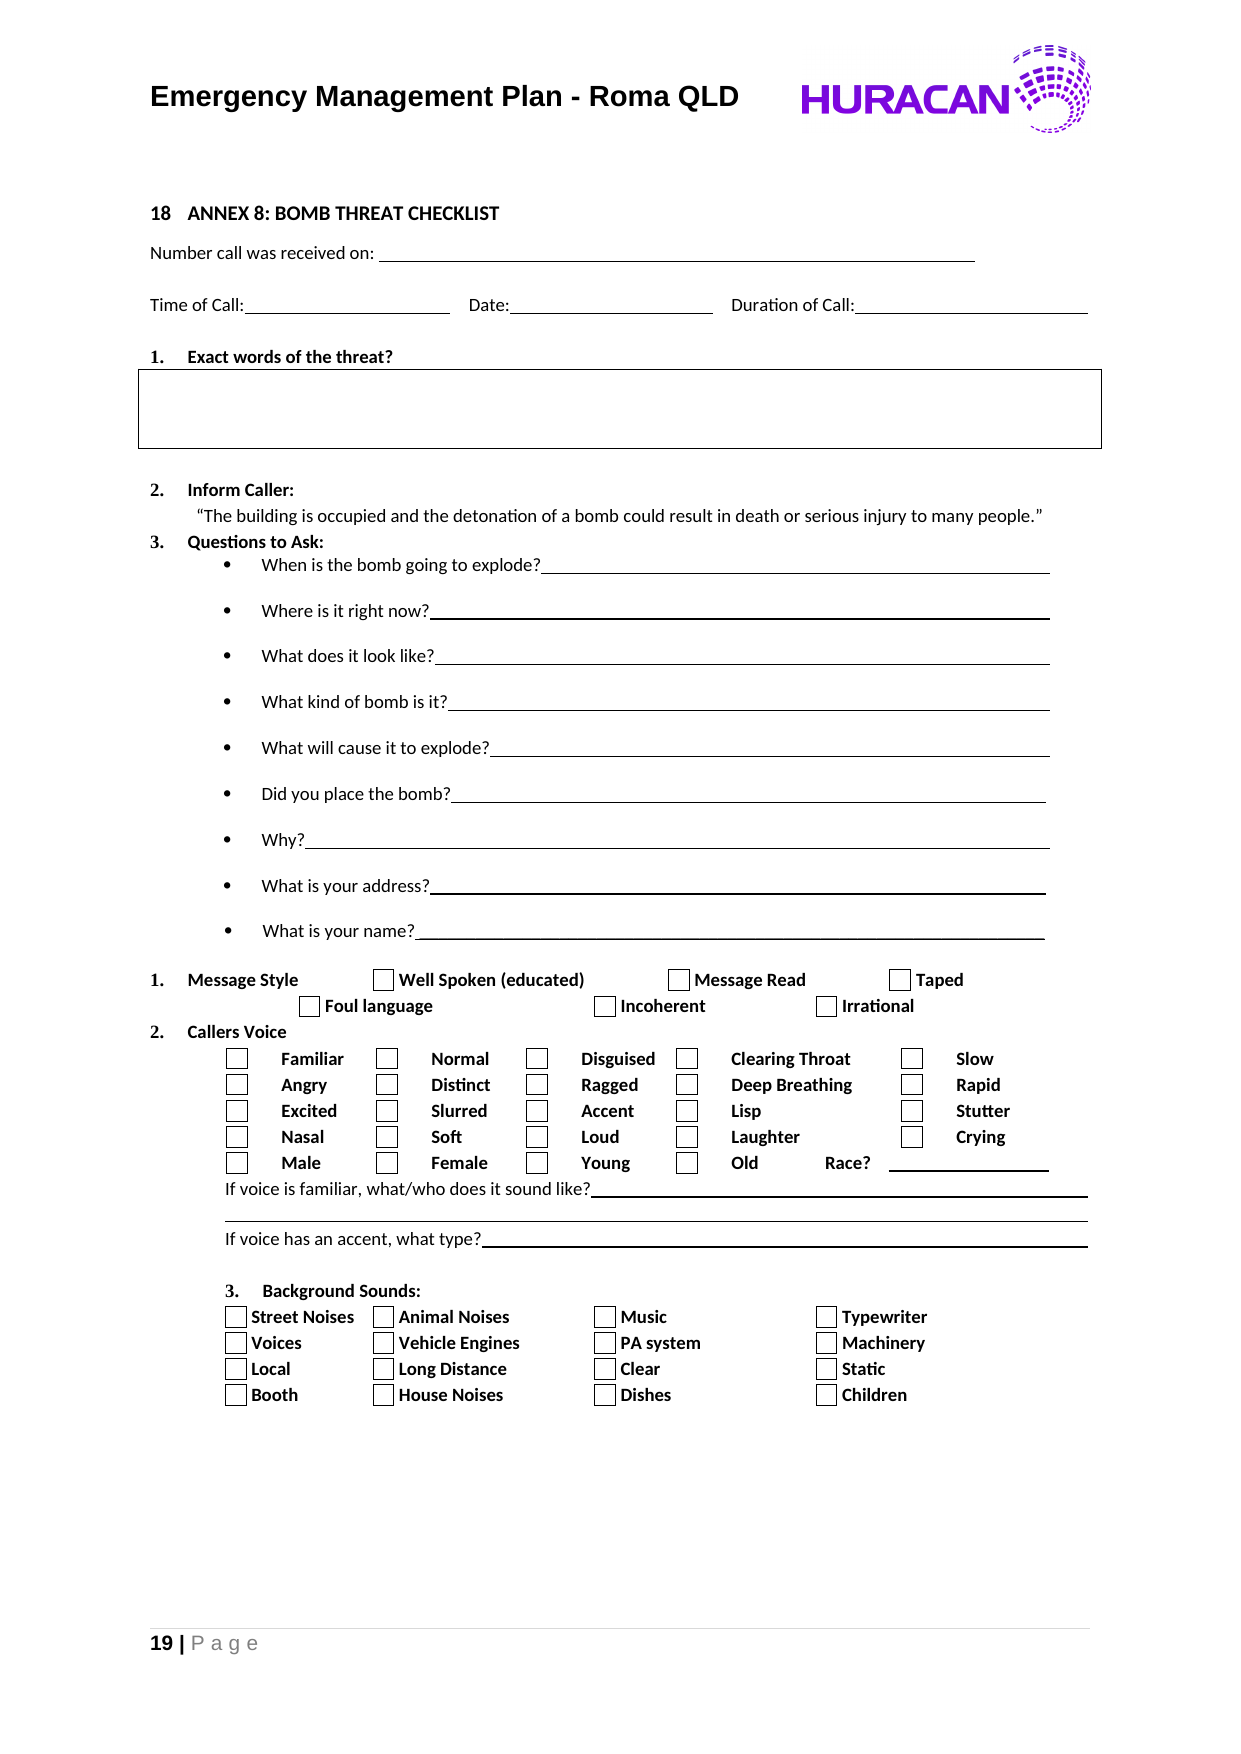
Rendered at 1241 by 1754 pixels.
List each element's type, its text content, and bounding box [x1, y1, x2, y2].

text Street Noises Animal Noises Music Typewriter [150, 1302, 1090, 1328]
list When is the bomb going to explode? [224, 553, 1090, 576]
list Familiar Disguised Clearing Throat Slow [150, 1043, 1090, 1069]
picture [802, 45, 1091, 133]
list Why? [224, 828, 1090, 851]
list Where is it right now? [224, 599, 1090, 622]
text Booth House Noises Dishes Children [150, 1380, 1090, 1406]
list Callers Voice [150, 1017, 1090, 1043]
list Inform Caller: [150, 475, 1090, 501]
list Nasal Soft Loud Laughter Crying [150, 1122, 1090, 1148]
list “The building is occupied and the detonation of a bomb could result in death or serious injury to many people.” [187, 501, 1090, 527]
list Male Female Young Old Race? [150, 1148, 1091, 1174]
list What does it look like? [224, 644, 1090, 667]
list What is your address? [224, 874, 1090, 897]
list Exact words of the threat? [150, 342, 1090, 368]
subtitle Annex 8: Bomb Threat Checklist [150, 200, 1090, 226]
list Foul language Incoherent Irrational [150, 991, 1090, 1017]
list Background Sounds: [225, 1276, 1128, 1302]
list If voice has an accent, what type? [225, 1224, 1128, 1250]
list Angry Distinct Ragged Deep Breathing Rapid [150, 1069, 1090, 1096]
list What kind of bomb is it? [224, 690, 1090, 713]
text Local Long Distance Clear Static [150, 1354, 1090, 1380]
text Time of Call: Date: Duration of Call: [150, 290, 1090, 316]
text Voices Vehicle Engines PA system Machinery [150, 1328, 1090, 1354]
list Questions to Ask: [150, 527, 1090, 553]
list What is your name? ___________________________________________________________________ [225, 919, 1090, 942]
text Number call was received on: [150, 238, 1090, 264]
list Excited Slurred Accent Lisp Stutter [150, 1096, 1090, 1122]
list Message Style Well Spoken (educated) Message Read Taped [150, 965, 1090, 991]
list What will cause it to explode? [224, 736, 1090, 759]
list If voice is familiar, what/who does it sound like? [150, 1174, 1128, 1200]
table_header [139, 370, 1101, 448]
list Did you place the bomb? [224, 782, 1090, 805]
